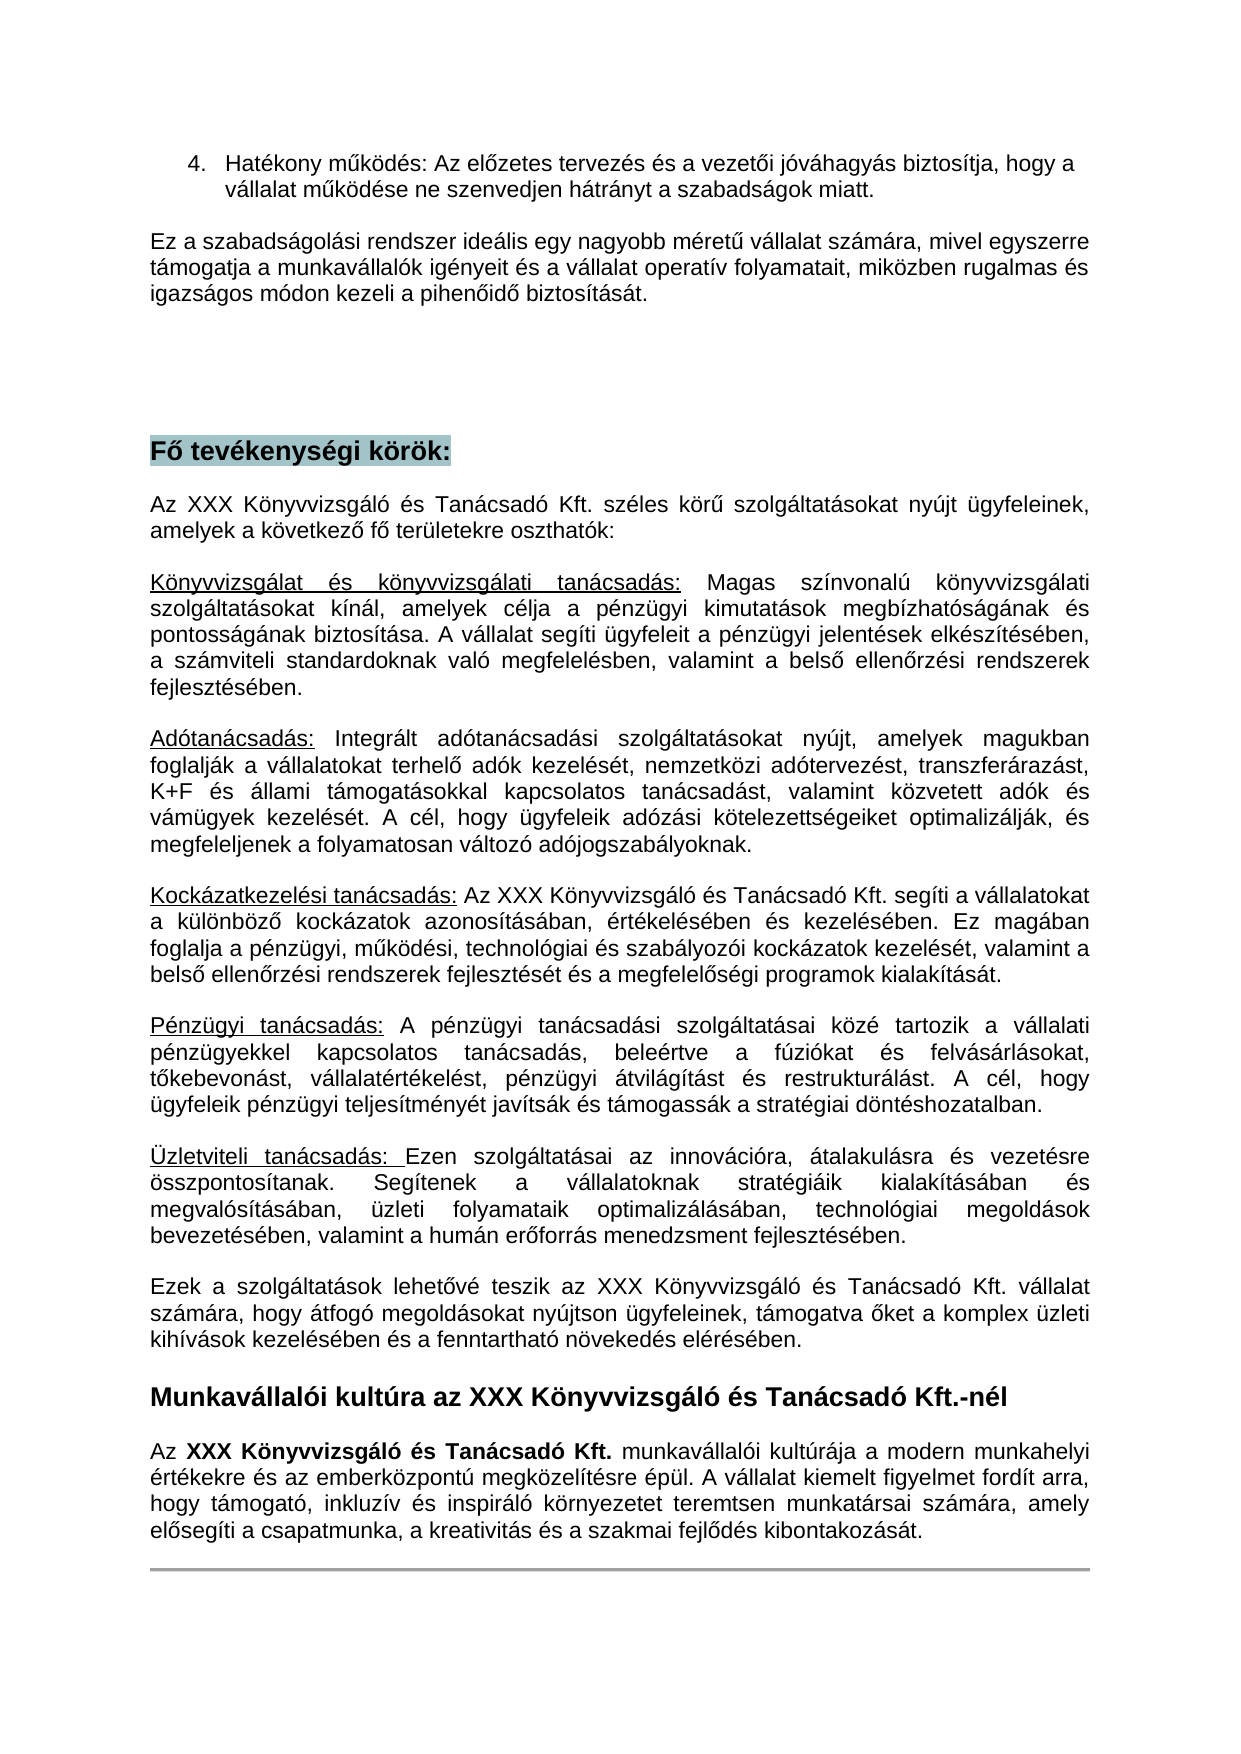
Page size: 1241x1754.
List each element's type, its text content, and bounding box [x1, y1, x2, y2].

text Kockázatkezelési tanácsadás: Az XXX Könyvvizsgáló és Tanácsadó Kft. segíti a vállalatokat a különböző kockázatok azonosításában, értékelésében és kezelésében. Ez magában foglalja a pénzügyi, működési, technológiai és szabályozói kockázatok kezelését, valamint a belső ellenőrzési rendszerek fejlesztését és a megfelelőségi programok kialakítását. [150, 882, 1090, 987]
subtitle Munkavállalói kultúra az XXX Könyvvizsgáló és Tanácsadó Kft.-nél [150, 1381, 1090, 1413]
text Ez a szabadságolási rendszer ideális egy nagyobb méretű vállalat számára, mivel egyszerre támogatja a munkavállalók igényeit és a vállalat operatív folyamatait, miközben rugalmas és igazságos módon kezeli a pihenőidő biztosítását. [150, 228, 1090, 307]
text Könyvvizsgálat és könyvvizsgálati tanácsadás: Magas színvonalú könyvvizsgálati szolgáltatásokat kínál, amelyek célja a pénzügyi kimutatások megbízhatóságának és pontosságának biztosítása. A vállalat segíti ügyfeleit a pénzügyi jelentések elkészítésében, a számviteli standardoknak való megfelelésben, valamint a belső ellenőrzési rendszerek fejlesztésében. [150, 568, 1090, 700]
text Pénzügyi tanácsadás: A pénzügyi tanácsadási szolgáltatásai közé tartozik a vállalati pénzügyekkel kapcsolatos tanácsadás, beleértve a fúziókat és felvásárlásokat, tőkebevonást, vállalatértékelést, pénzügyi átvilágítást és restrukturálást. A cél, hogy ügyfeleik pénzügyi teljesítményét javítsák és támogassák a stratégiai döntéshozatalban. [150, 1012, 1090, 1118]
text Adótanácsadás: Integrált adótanácsadási szolgáltatásokat nyújt, amelyek magukban foglalják a vállalatokat terhelő adók kezelését, nemzetközi adótervezést, transzferárazást, K+F és állami támogatásokkal kapcsolatos tanácsadást, valamint közvetett adók és vámügyek kezelését. A cél, hogy ügyfeleik adózási kötelezettségeiket optimalizálják, és megfeleljenek a folyamatosan változó adójogszabályoknak. [150, 725, 1090, 857]
text Fő tevékenységi körök: [150, 434, 1090, 466]
text Az XXX Könyvvizsgáló és Tanácsadó Kft. széles körű szolgáltatásokat nyújt ügyfeleinek, amelyek a következő fő területekre oszthatók: [150, 491, 1090, 543]
text Ezek a szolgáltatások lehetővé teszik az XXX Könyvvizsgáló és Tanácsadó Kft. vállalat számára, hogy átfogó megoldásokat nyújtson ügyfeleinek, támogatva őket a komplex üzleti kihívások kezelésében és a fenntartható növekedés elérésében. [150, 1273, 1090, 1352]
text Az XXX Könyvvizsgáló és Tanácsadó Kft. munkavállalói kultúrája a modern munkahelyi értékekre és az emberközpontú megközelítésre épül. A vállalat kiemelt figyelmet fordít arra, hogy támogató, inkluzív és inspiráló környezetet teremtsen munkatársai számára, amely elősegíti a csapatmunka, a kreativitás és a szakmai fejlődés kibontakozását. [150, 1438, 1090, 1543]
list Hatékony működés: Az előzetes tervezés és a vezetői jóváhagyás biztosítja, hogy a vállalat működése ne szenvedjen hátrányt a szabadságok miatt. [187, 150, 1090, 203]
text Üzletviteli tanácsadás: Ezen szolgáltatásai az innovációra, átalakulásra és vezetésre összpontosítanak. Segítenek a vállalatoknak stratégiáik kialakításában és megvalósításában, üzleti folyamataik optimalizálásában, technológiai megoldások bevezetésében, valamint a humán erőforrás menedzsment fejlesztésében. [150, 1143, 1090, 1248]
